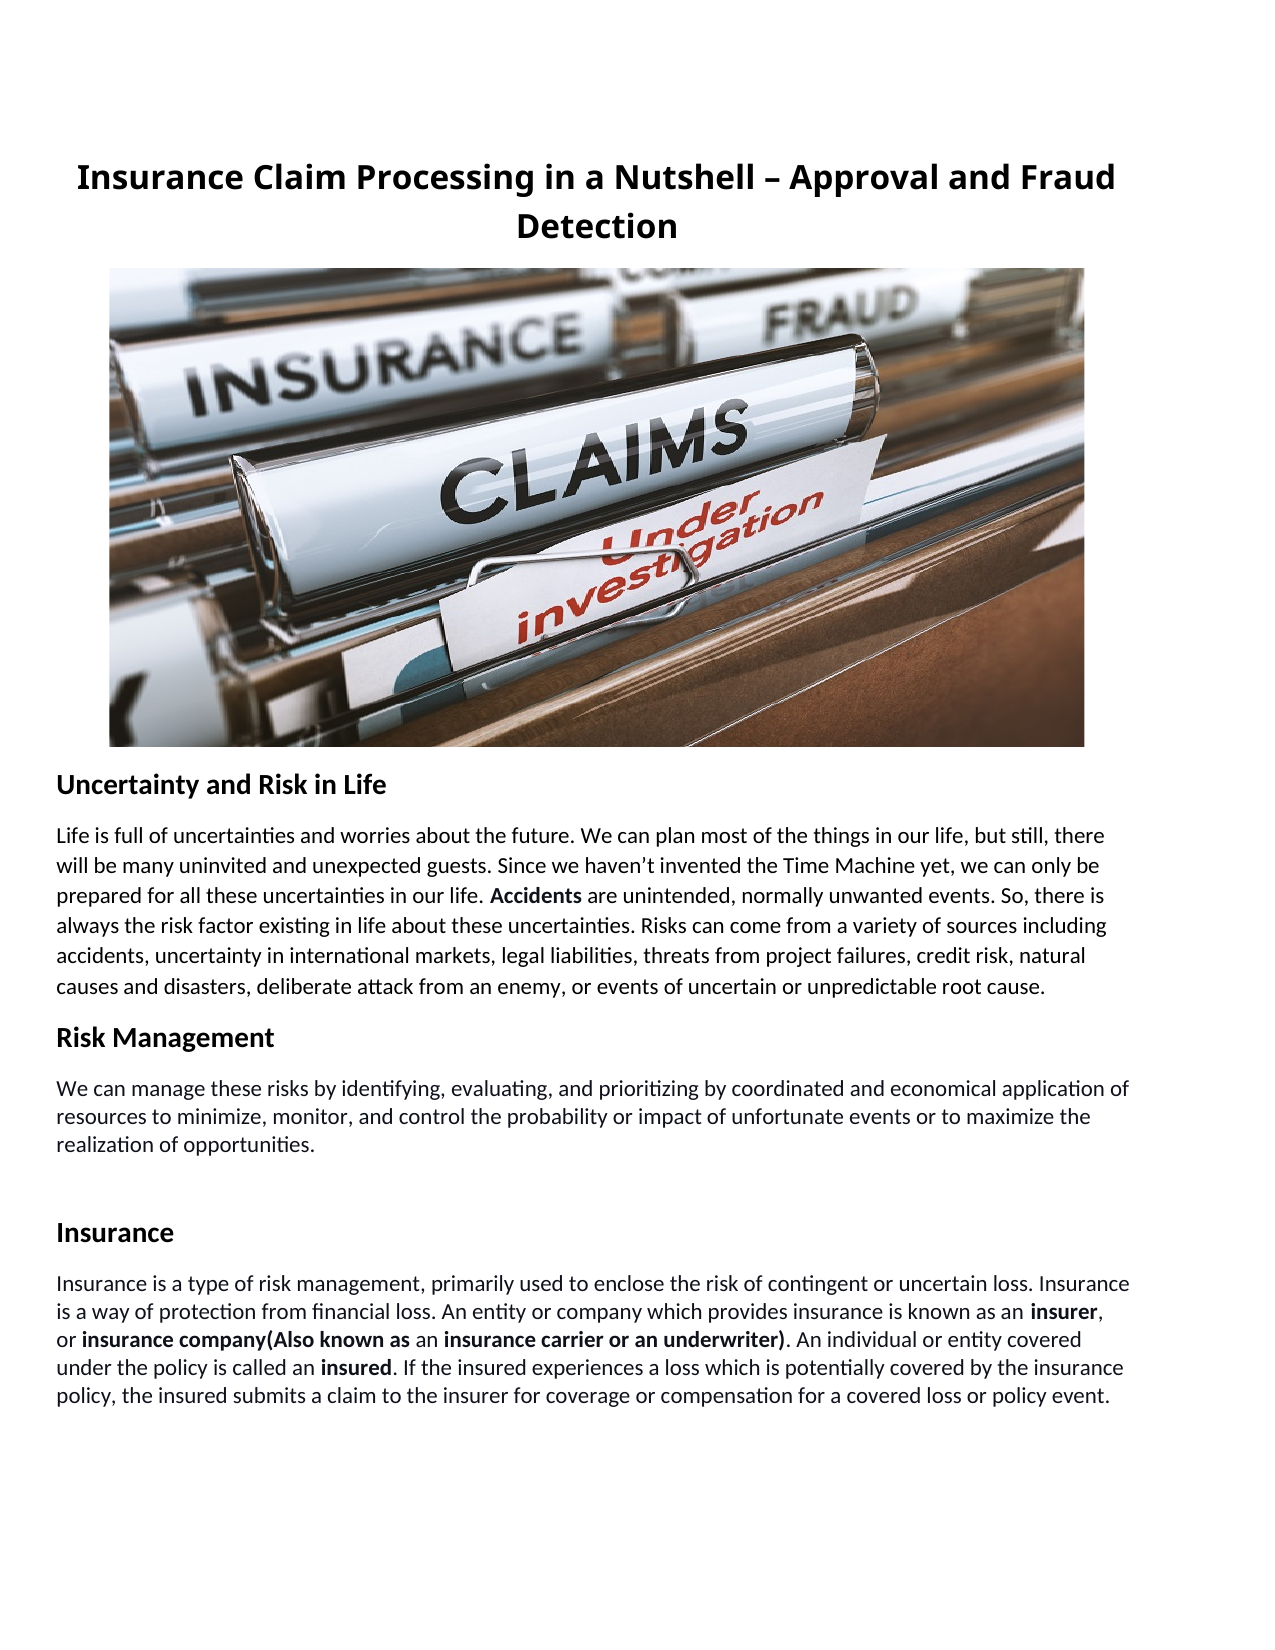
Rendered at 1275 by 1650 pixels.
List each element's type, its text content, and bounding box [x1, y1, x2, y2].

text We can manage these risks by identifying, evaluating, and prioritizing by coordinated and economical application of resources to minimize, monitor, and control the probability or impact of unfortunate events or to maximize the realization of opportunities. [56, 1074, 1137, 1158]
text Uncertainty and Risk in Life [56, 766, 1137, 801]
text Insurance Claim Processing in a Nutshell – Approval and Fraud Detection [56, 154, 1137, 248]
text Insurance [56, 1214, 1137, 1249]
picture [109, 268, 1085, 747]
text Life is full of uncertainties and worries about the future. We can plan most of the things in our life, but still, there will be many uninvited and unexpected guests. Since we haven’t invented the Time Machine yet, we can only be prepared for all these uncertainties in our life. Accidents are unintended, normally unwanted events. So, there is always the risk factor existing in life about these uncertainties. Risks can come from a variety of sources including accidents, uncertainty in international markets, legal liabilities, threats from project failures, credit risk, natural causes and disasters, deliberate attack from an enemy, or events of uncertain or unpredictable root cause. [56, 821, 1137, 1000]
text Risk Management [56, 1019, 1137, 1054]
text Insurance is a type of risk management, primarily used to enclose the risk of contingent or uncertain loss. Insurance is a way of protection from financial loss. An entity or company which provides insurance is known as an insurer, or insurance company(Also known as an insurance carrier or an underwriter). An individual or entity covered under the policy is called an insured. If the insured experiences a loss which is potentially covered by the insurance policy, the insured submits a claim to the insurer for coverage or compensation for a covered loss or policy event. [56, 1269, 1137, 1409]
